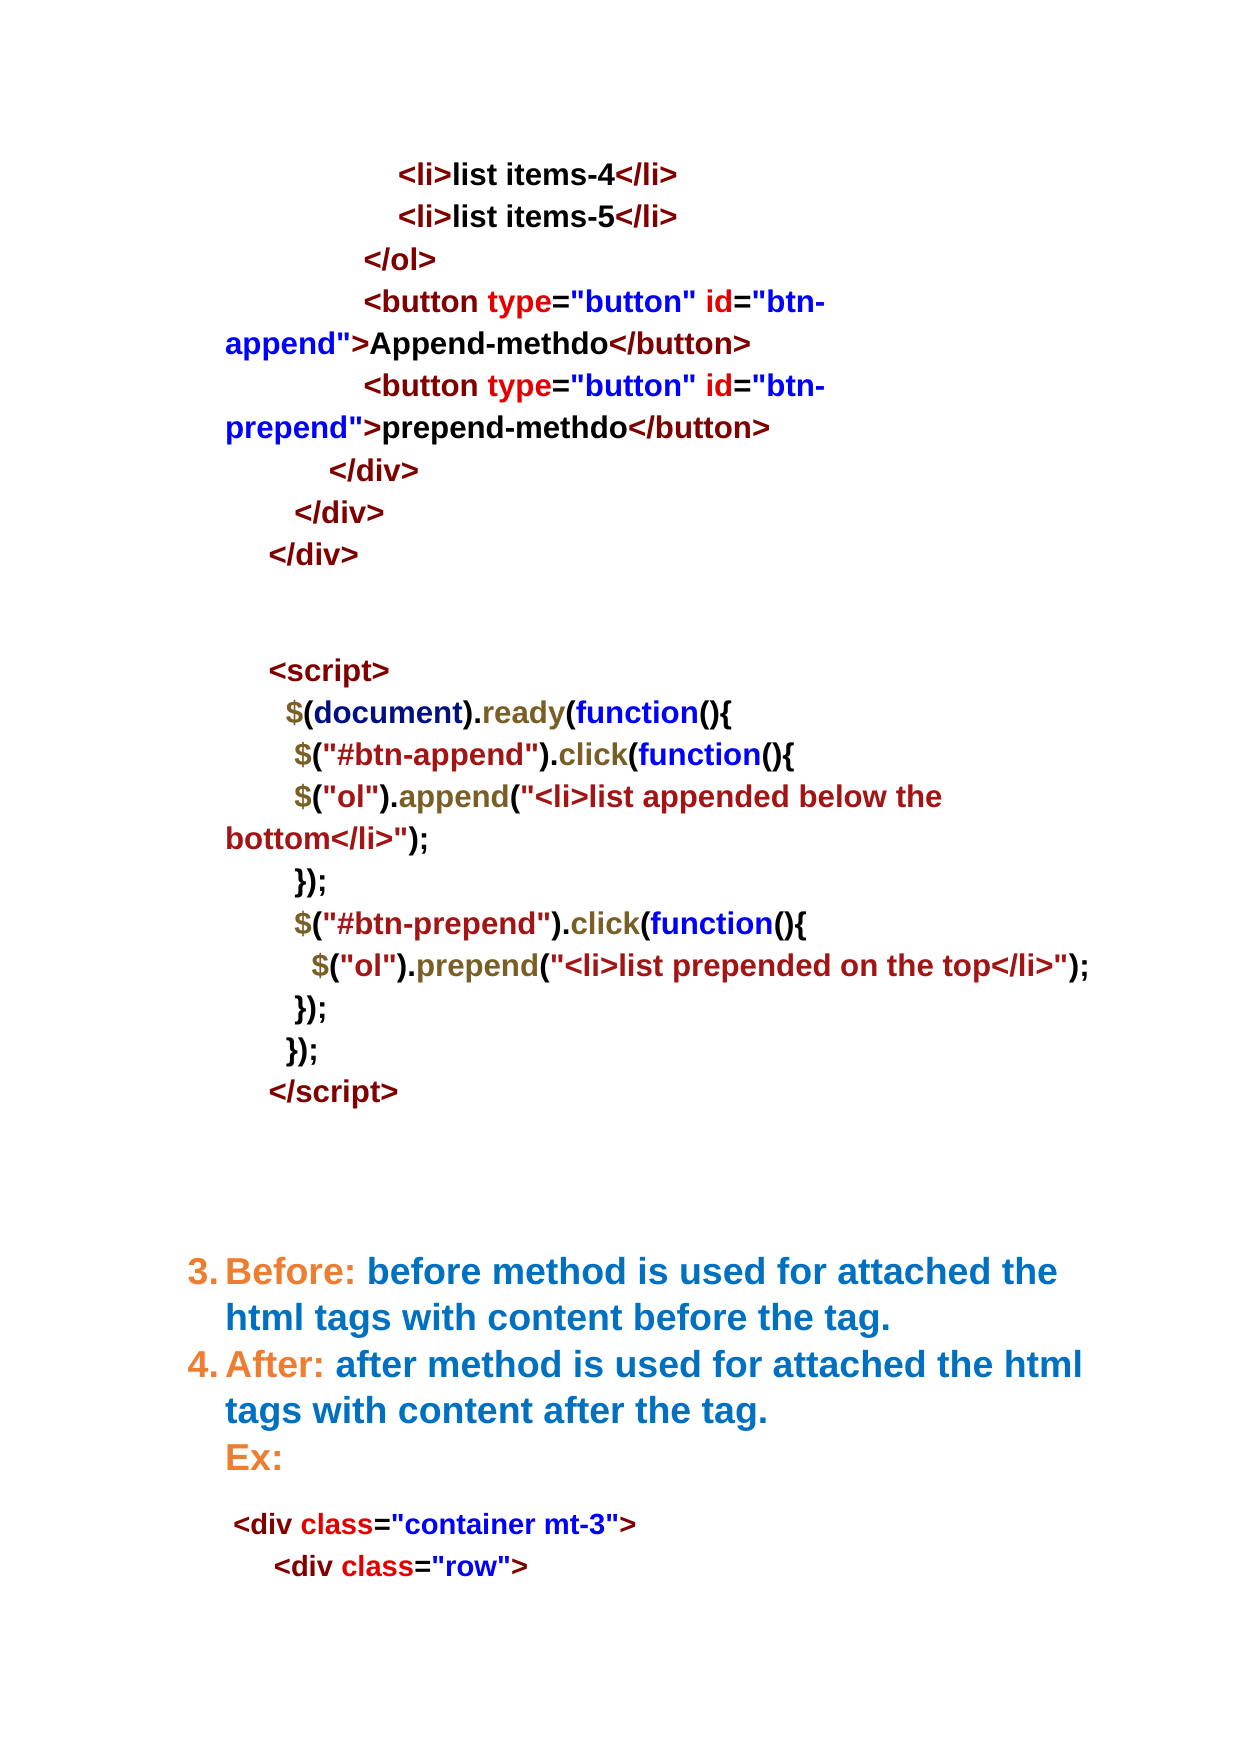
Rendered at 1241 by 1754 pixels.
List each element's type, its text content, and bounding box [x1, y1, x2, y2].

text $("ol").append("<li>list appended below the bottom</li>"); [225, 772, 1090, 856]
text </script> [225, 1067, 1090, 1109]
text <div class="container mt-3"> [225, 1498, 1090, 1541]
text <li>list items-5</li> [225, 192, 1090, 234]
text </div> [225, 487, 1090, 530]
text <li>list items-4</li> [225, 150, 1090, 192]
text <div class="row"> [225, 1541, 1090, 1583]
list After: after method is used for attached the html tags with content after the tag. [187, 1342, 1090, 1432]
text $(document).ready(function(){ [225, 687, 1090, 730]
text </ol> [225, 234, 1090, 277]
text <button type="button" id="btn-prepend">prepend-methdo</button> [225, 361, 1090, 445]
text $("ol").prepend("<li>list prepended on the top</li>"); [225, 941, 1090, 983]
text $("#btn-append").click(function(){ [225, 730, 1090, 772]
text }); [225, 983, 1090, 1025]
text $("#btn-prepend").click(function(){ [225, 898, 1090, 941]
text </div> [225, 445, 1090, 487]
text }); [225, 1025, 1090, 1067]
list Ex: [225, 1435, 1090, 1478]
text <script> [225, 645, 1090, 687]
list Before: before method is used for attached the html tags with content before the tag. [187, 1249, 1090, 1339]
text }); [225, 856, 1090, 898]
text <button type="button" id="btn-append">Append-methdo</button> [225, 277, 1090, 361]
text </div> [225, 530, 1090, 572]
